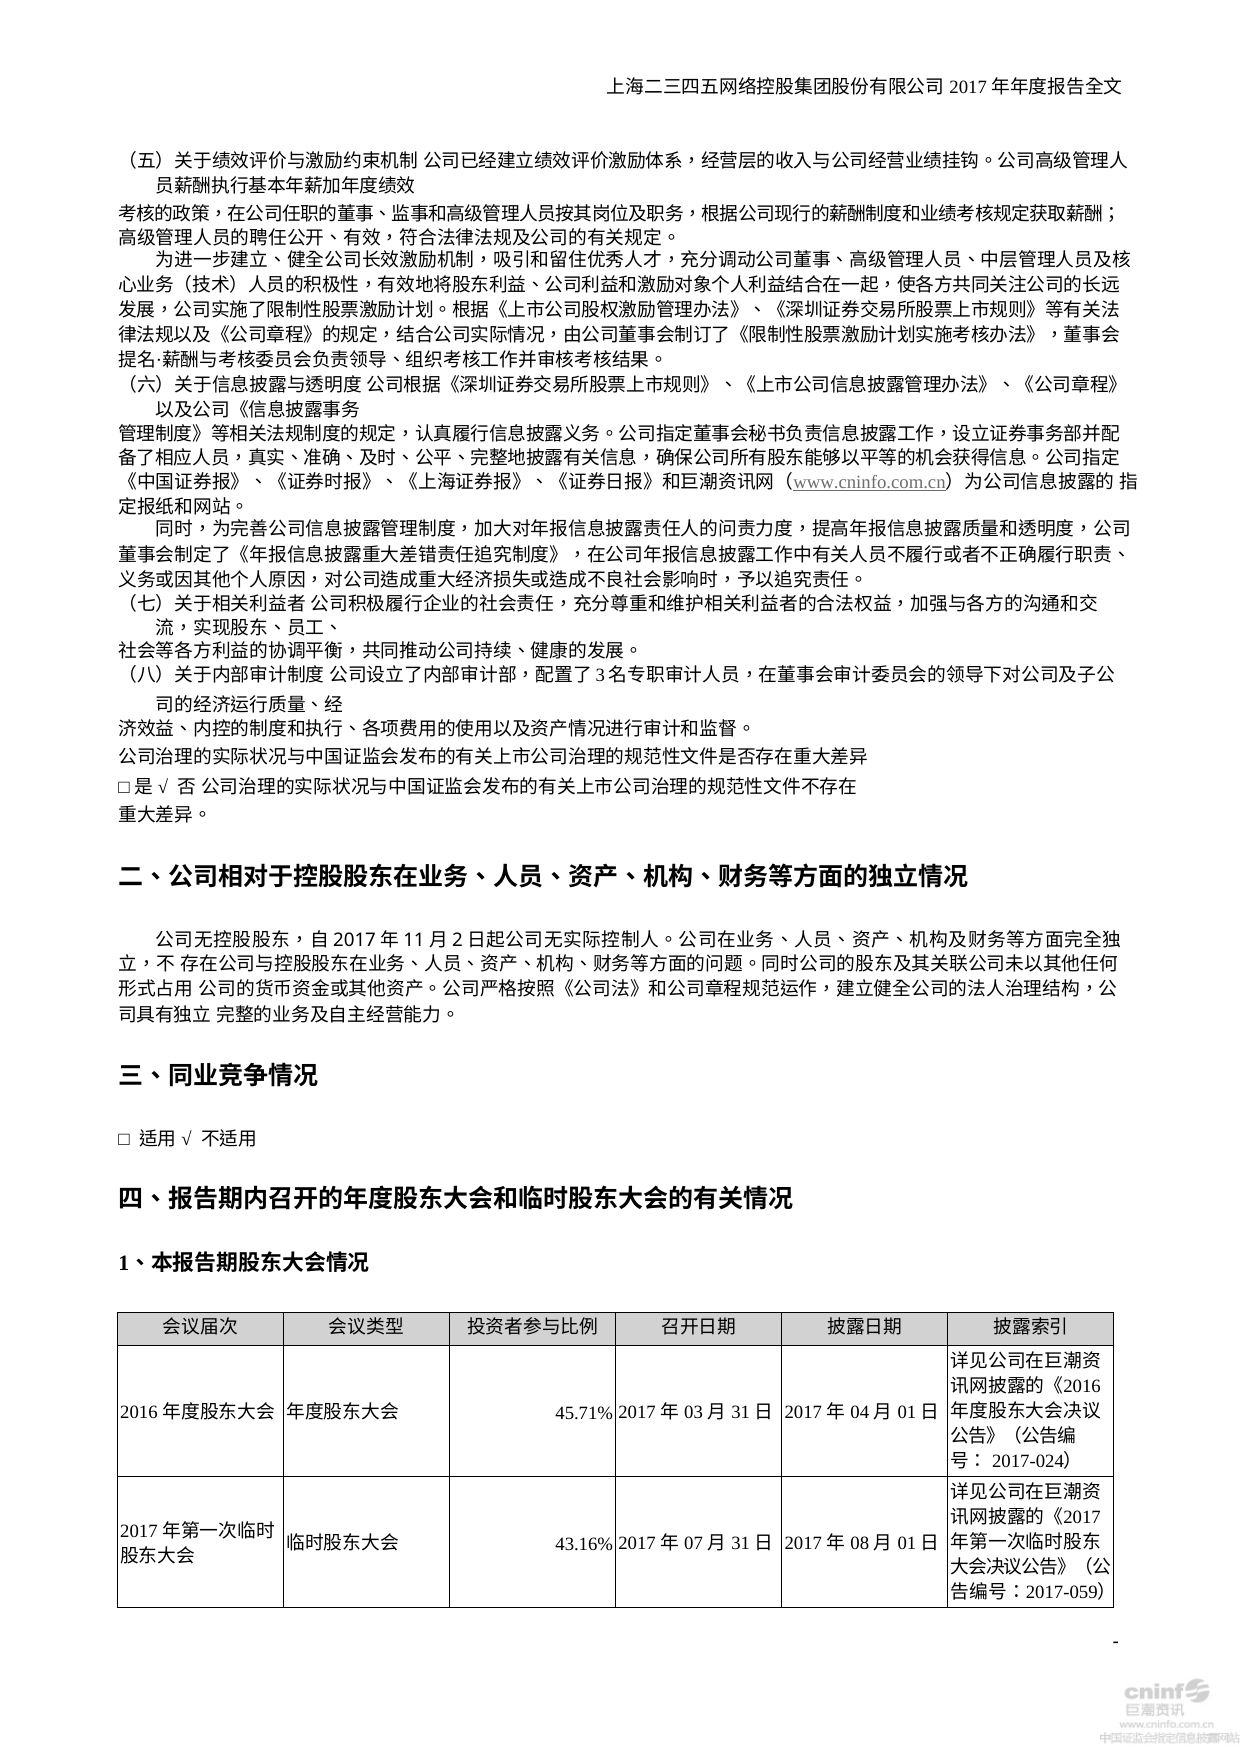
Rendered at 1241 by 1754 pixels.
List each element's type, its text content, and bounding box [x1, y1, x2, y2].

text 公司无控股股东，自2017年11月2日起公司无实际控制人。公司在业务、人员、资产、机构及财务等方面完全独立，不 存在公司与控股股东在业务、人员、资产、机构、财务等方面的问题。同时公司的股东及其关联公司未以其他任何形式占用 公司的货币资金或其他资产。公司严格按照《公司法》和公司章程规范运作，建立健全公司的法人治理结构，公司具有独立 完整的业务及自主经营能力。 [118, 926, 1122, 1026]
text 为进一步建立、健全公司长效激励机制，吸引和留住优秀人才，充分调动公司董事、高级管理人员、中层管理人员及核 [118, 249, 1240, 271]
text （八）关于内部审计制度 公司设立了内部审计部，配置了3名专职审计人员，在董事会审计委员会的领导下对公司及子公司的经济运行质量、经 [118, 662, 1123, 716]
text （六）关于信息披露与透明度 公司根据《深圳证券交易所股票上市规则》、《上市公司信息披露管理办法》、《公司章程》以及公司《信息披露事务 [118, 373, 1138, 421]
text □ 适用 √ 不适用 [118, 1125, 1138, 1151]
text 社会等各方利益的协调平衡，共同推动公司持续、健康的发展。 [118, 639, 1138, 662]
text 《中国证券报》、《证券时报》、《上海证券报》、《证券日报》和巨潮资讯网（www.cninfo.com.cn）为公司信息披露的 指定报纸和网站。 [118, 470, 1138, 518]
text 董事会制定了《年报信息披露重大差错责任追究制度》，在公司年报信息披露工作中有关人员不履行或者不正确履行职责、 义务或因其他个人原因，对公司造成重大经济损失或造成不良社会影响时，予以追究责任。 [118, 543, 1133, 591]
subtitle 三、同业竞争情况 [118, 1058, 1138, 1092]
text 心业务（技术）人员的积极性，有效地将股东利益、公司利益和激励对象个人利益结合在一起，使各方共同关注公司的长远 发展，公司实施了限制性股票激励计划。根据《上市公司股权激励管理办法》、《深圳证券交易所股票上市规则》等有关法 律法规以及《公司章程》的规定，结合公司实际情况，由公司董事会制订了《限制性股票激励计划实施考核办法》，董事会 提名·薪酬与考核委员会负责领导、组织考核工作并审核考核结果。 [118, 271, 1122, 372]
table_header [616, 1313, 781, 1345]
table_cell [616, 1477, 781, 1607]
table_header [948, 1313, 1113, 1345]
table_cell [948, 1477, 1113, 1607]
subtitle 1、本报告期股东大会情况 [118, 1247, 1138, 1277]
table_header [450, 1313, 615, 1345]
picture [1099, 1673, 1241, 1754]
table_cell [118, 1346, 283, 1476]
text 公司治理的实际状况与中国证监会发布的有关上市公司治理的规范性文件是否存在重大差异 [118, 743, 1138, 769]
text 考核的政策，在公司任职的董事、监事和高级管理人员按其岗位及职务，根据公司现行的薪酬制度和业绩考核规定获取薪酬； 高级管理人员的聘任公开、有效，符合法律法规及公司的有关规定。 [118, 200, 1123, 249]
text 济效益、内控的制度和执行、各项费用的使用以及资产情况进行审计和监督。 [118, 720, 1138, 740]
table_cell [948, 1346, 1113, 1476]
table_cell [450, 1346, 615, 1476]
text （七）关于相关利益者 公司积极履行企业的社会责任，充分尊重和维护相关利益者的合法权益，加强与各方的沟通和交流，实现股东、员工、 [118, 591, 1133, 639]
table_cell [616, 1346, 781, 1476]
subtitle 四、报告期内召开的年度股东大会和临时股东大会的有关情况 [118, 1181, 1138, 1214]
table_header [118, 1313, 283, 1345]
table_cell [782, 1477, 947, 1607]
subtitle 二、公司相对于控股股东在业务、人员、资产、机构、财务等方面的独立情况 [118, 858, 1138, 893]
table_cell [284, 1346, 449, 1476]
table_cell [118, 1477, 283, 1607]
text 同时，为完善公司信息披露管理制度，加大对年报信息披露责任人的问责力度，提高年报信息披露质量和透明度，公司 [156, 518, 1138, 540]
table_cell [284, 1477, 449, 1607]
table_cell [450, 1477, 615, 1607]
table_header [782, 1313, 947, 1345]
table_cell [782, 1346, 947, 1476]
text 管理制度》等相关法规制度的规定，认真履行信息披露义务。公司指定董事会秘书负责信息披露工作，设立证券事务部并配 备了相应人员，真实、准确、及时、公平、完整地披露有关信息，确保公司所有股东能够以平等的机会获得信息。公司指定 [118, 421, 1138, 469]
text （五）关于绩效评价与激励约束机制 公司已经建立绩效评价激励体系，经营层的收入与公司经营业绩挂钩。公司高级管理人员薪酬执行基本年薪加年度绩效 [118, 147, 1138, 198]
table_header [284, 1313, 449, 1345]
text □ 是 √ 否 公司治理的实际状况与中国证监会发布的有关上市公司治理的规范性文件不存在重大差异。 [118, 773, 870, 827]
